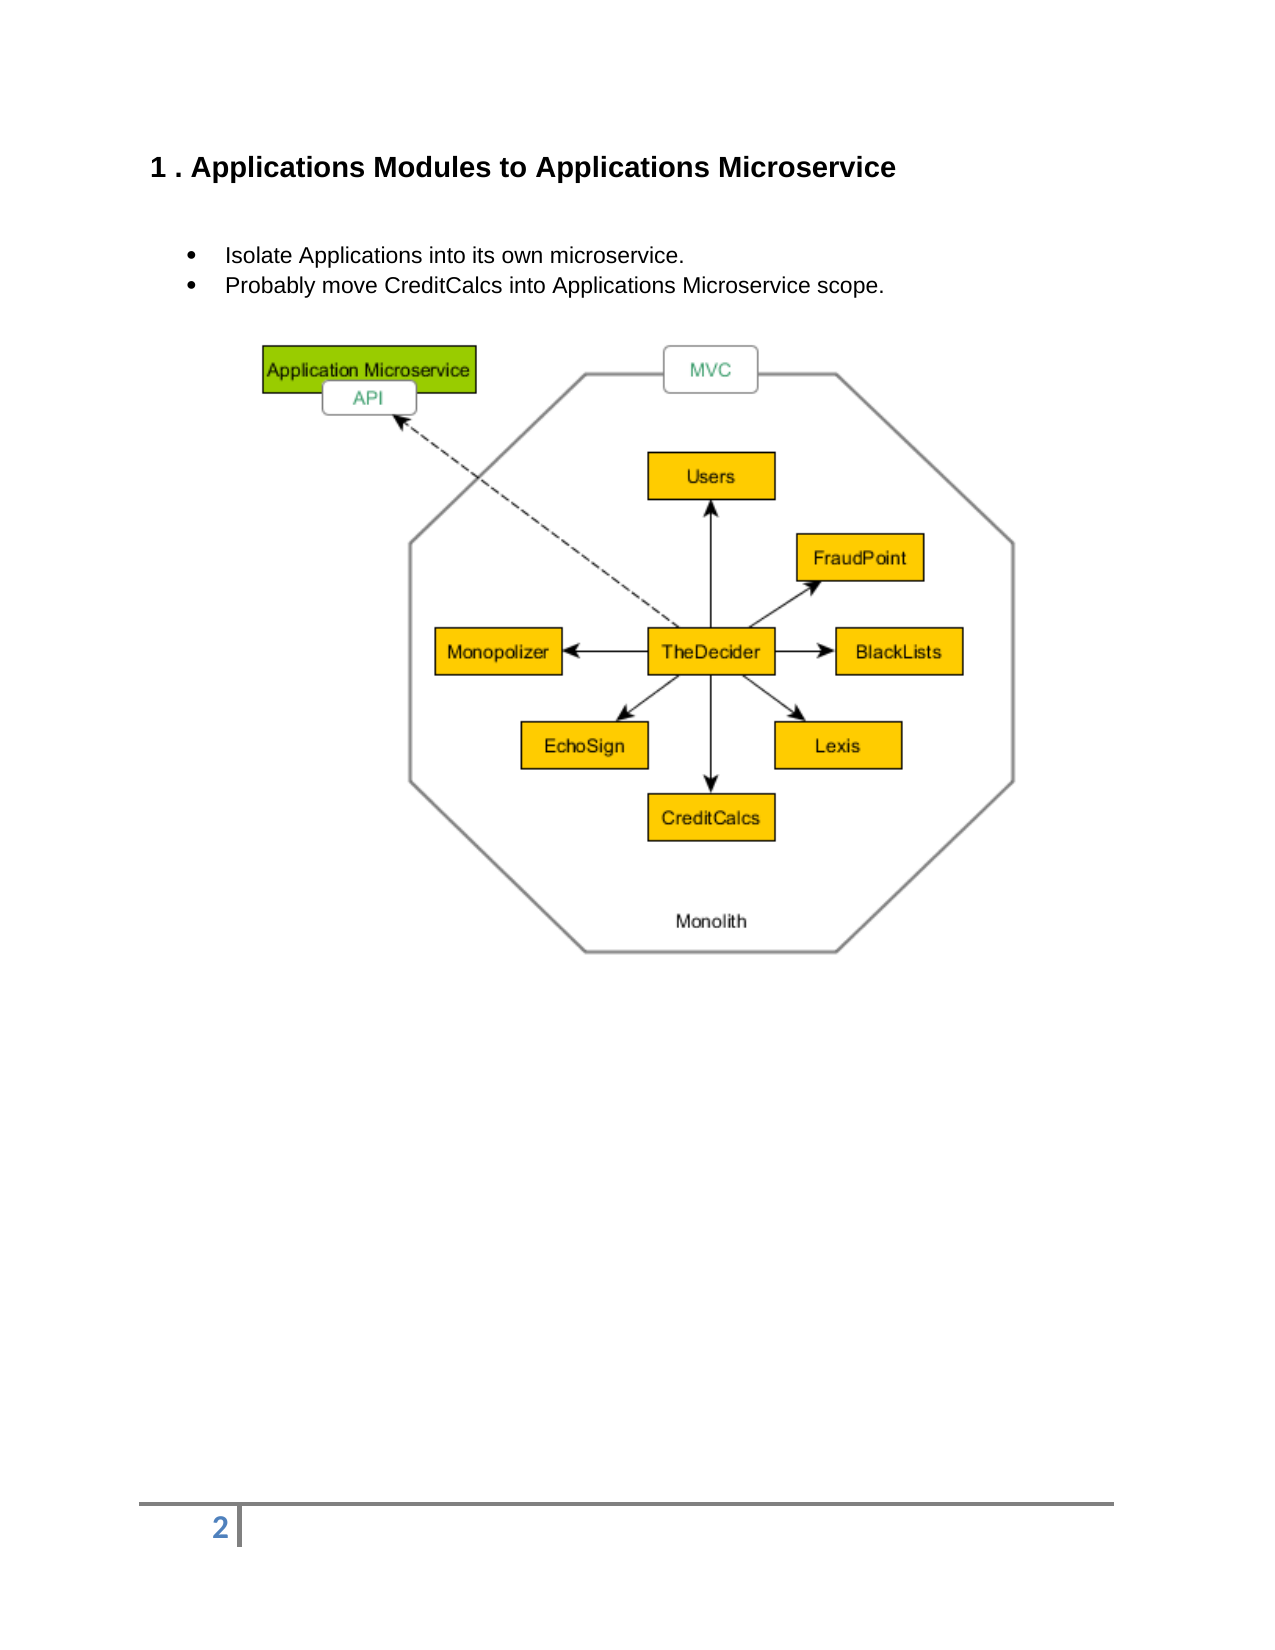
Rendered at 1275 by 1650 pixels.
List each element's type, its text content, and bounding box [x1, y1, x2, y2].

picture [240, 322, 1036, 975]
list Isolate Applications into its own microservice. [187, 242, 1125, 268]
list Probably move CreditCalcs into Applications Microservice scope. [187, 272, 1125, 298]
subtitle 1 . Applications Modules to Applications Microservice [150, 150, 1125, 183]
